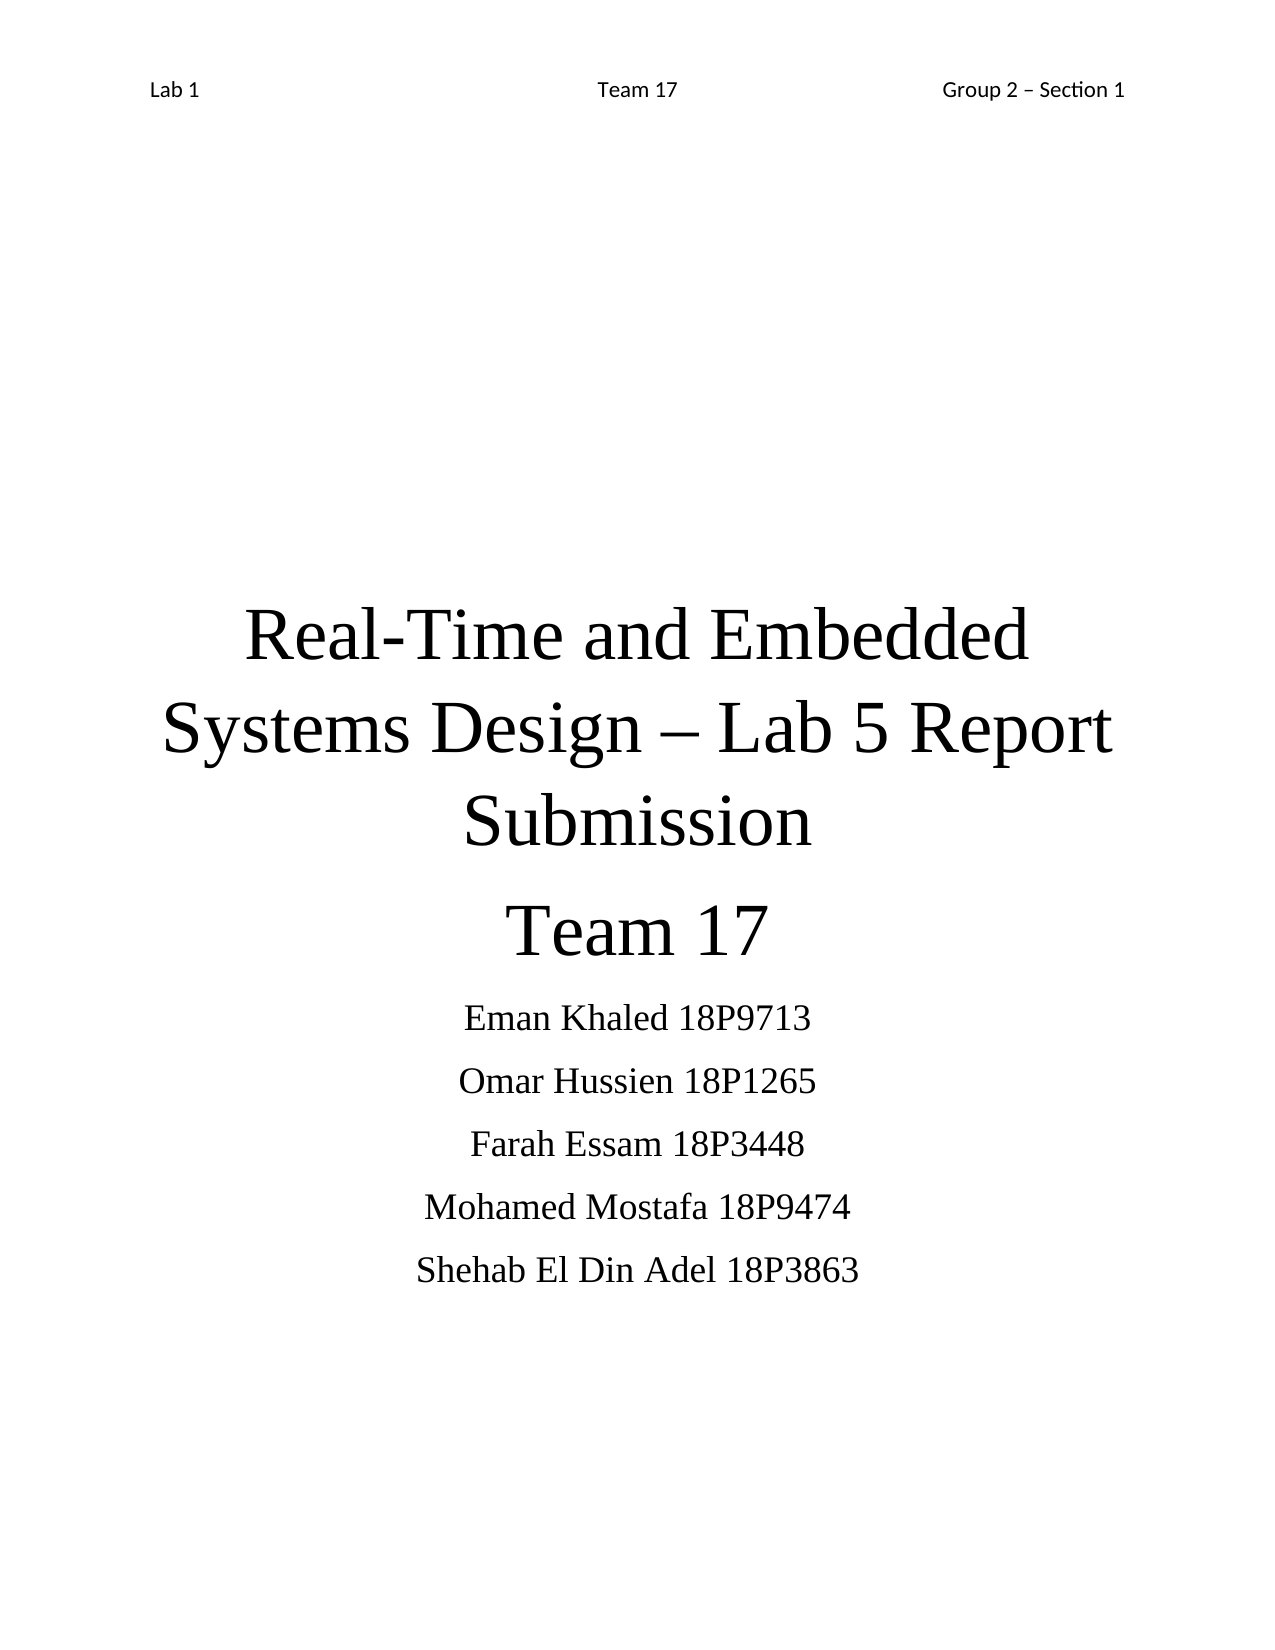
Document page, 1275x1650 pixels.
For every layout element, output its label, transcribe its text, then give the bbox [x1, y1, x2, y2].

text Eman Khaled 18P9713 [150, 995, 1125, 1038]
text Shehab El Din Adel 18P3863 [150, 1248, 1125, 1291]
text Real-Time and Embedded Systems Design – Lab 5 Report Submission [150, 589, 1125, 862]
text Omar Hussien 18P1265 [150, 1058, 1125, 1101]
text Team 17 [150, 885, 1125, 971]
text Farah Essam 18P3448 [150, 1121, 1125, 1164]
text Mohamed Mostafa 18P9474 [150, 1185, 1125, 1228]
